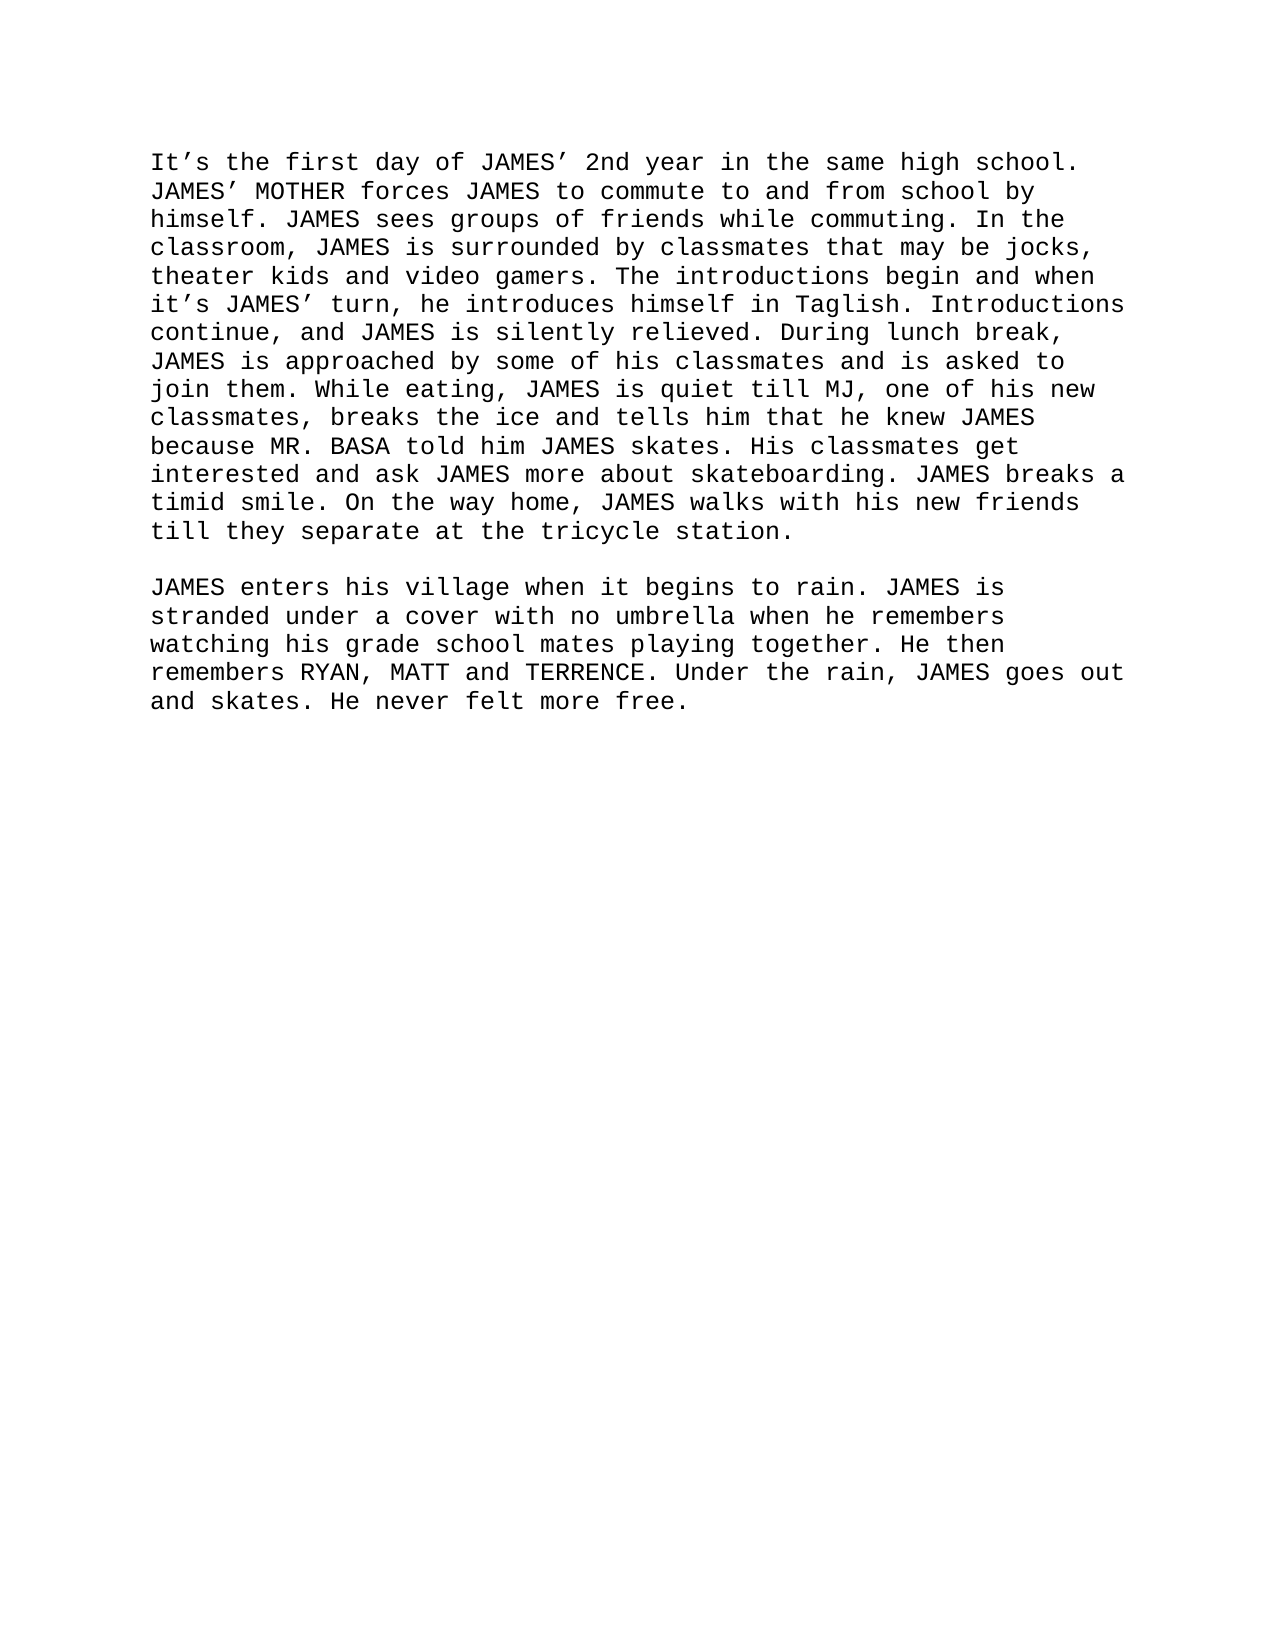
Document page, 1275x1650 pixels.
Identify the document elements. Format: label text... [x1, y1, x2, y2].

text JAMES enters his village when it begins to rain. JAMES is stranded under a cover with no umbrella when he remembers watching his grade school mates playing together. He then remembers RYAN, MATT and TERRENCE. Under the rain, JAMES goes out and skates. He never felt more free. [150, 575, 1125, 717]
text It’s the first day of JAMES’ 2nd year in the same high school. JAMES’ MOTHER forces JAMES to commute to and from school by himself. JAMES sees groups of friends while commuting. In the classroom, JAMES is surrounded by classmates that may be jocks, theater kids and video gamers. The introductions begin and when it’s JAMES’ turn, he introduces himself in Taglish. Introductions continue, and JAMES is silently relieved. During lunch break, JAMES is approached by some of his classmates and is asked to join them. While eating, JAMES is quiet till MJ, one of his new classmates, breaks the ice and tells him that he knew JAMES because MR. BASA told him JAMES skates. His classmates get interested and ask JAMES more about skateboarding. JAMES breaks a timid smile. On the way home, JAMES walks with his new friends till they separate at the tricycle station. [150, 150, 1125, 547]
